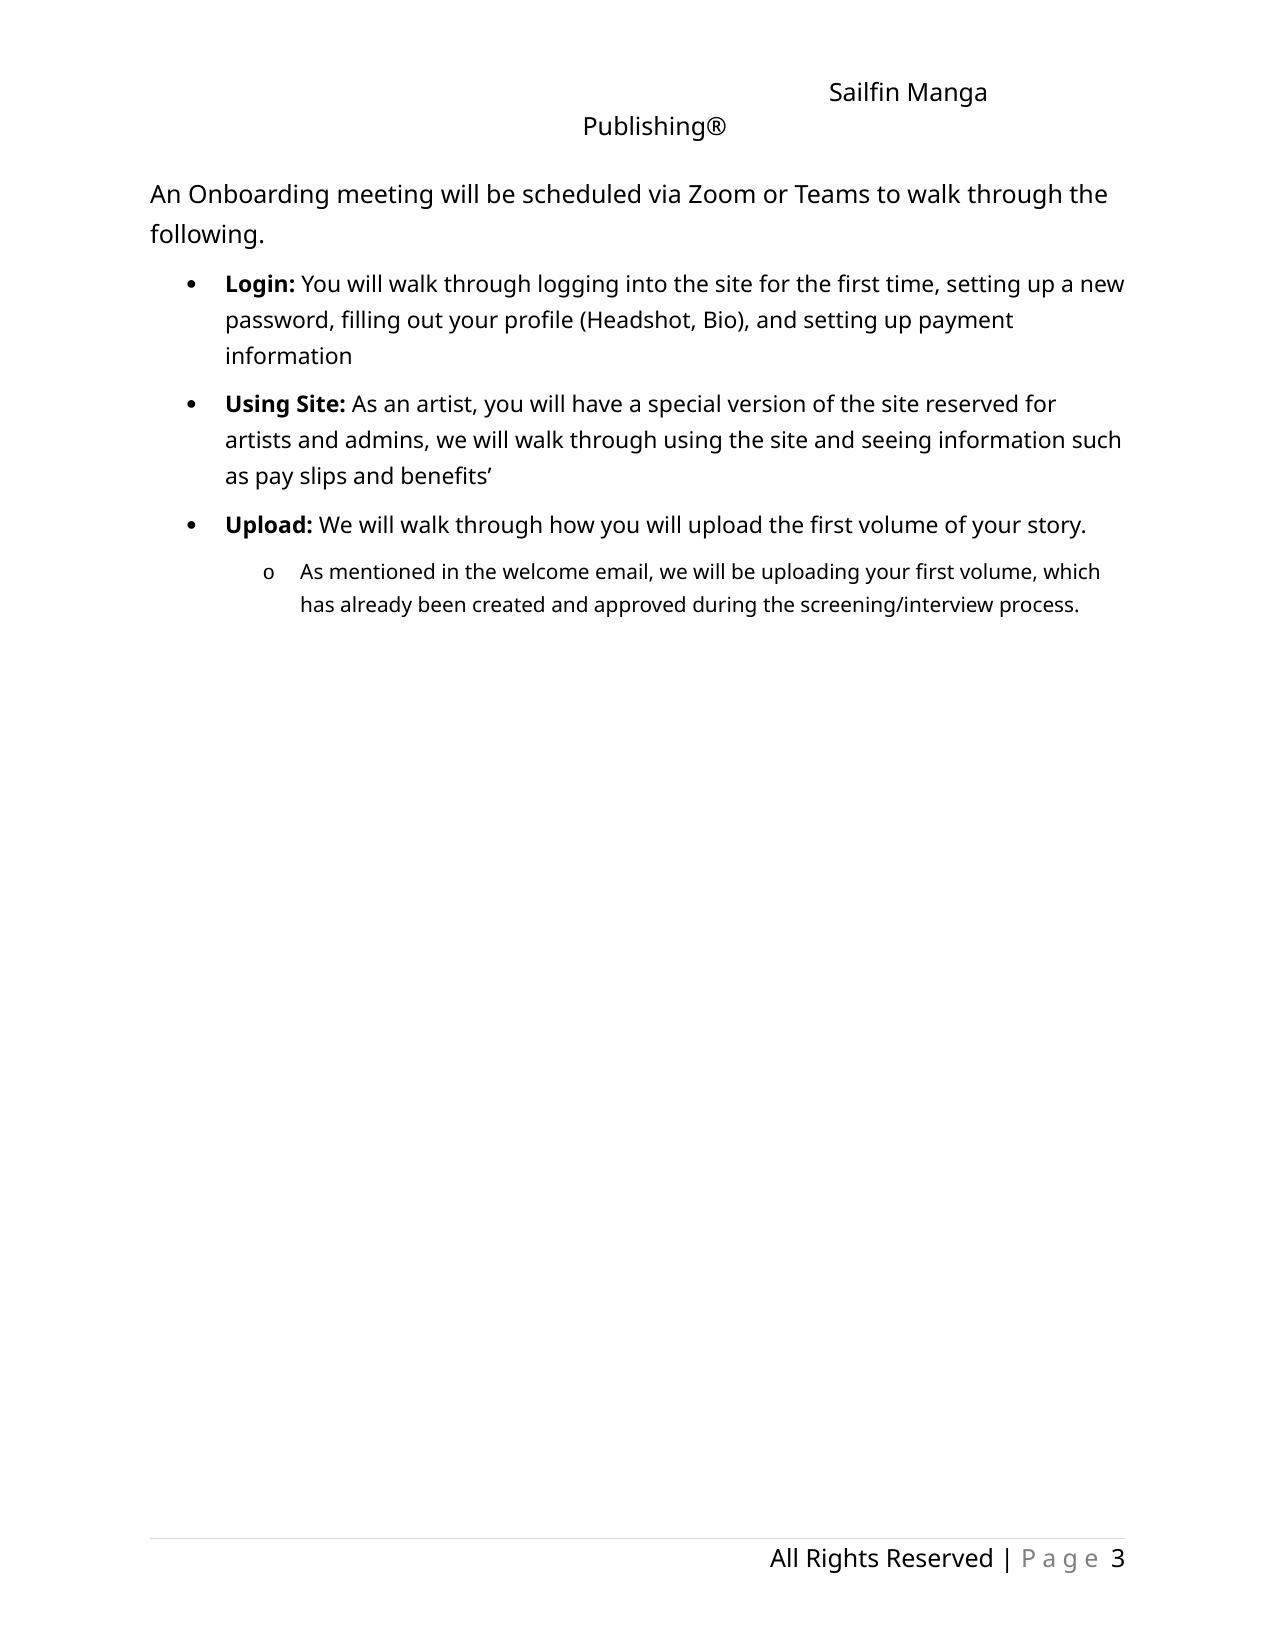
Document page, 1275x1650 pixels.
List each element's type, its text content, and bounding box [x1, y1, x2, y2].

list Login: You will walk through logging into the site for the first time, setting up a new password, filling out your profile (Headshot, Bio), and setting up payment information [187, 268, 1125, 371]
list Upload: We will walk through how you will upload the first volume of your story. [187, 509, 1125, 540]
list As mentioned in the welcome email, we will be uploading your first volume, which has already been created and approved during the screening/interview process. [262, 557, 1125, 618]
text An Onboarding meeting will be scheduled via Zoom or Teams to walk through the following. [150, 177, 1125, 250]
list Using Site: As an artist, you will have a special version of the site reserved for artists and admins, we will walk through using the site and seeing information such as pay slips and benefits’ [187, 388, 1125, 491]
